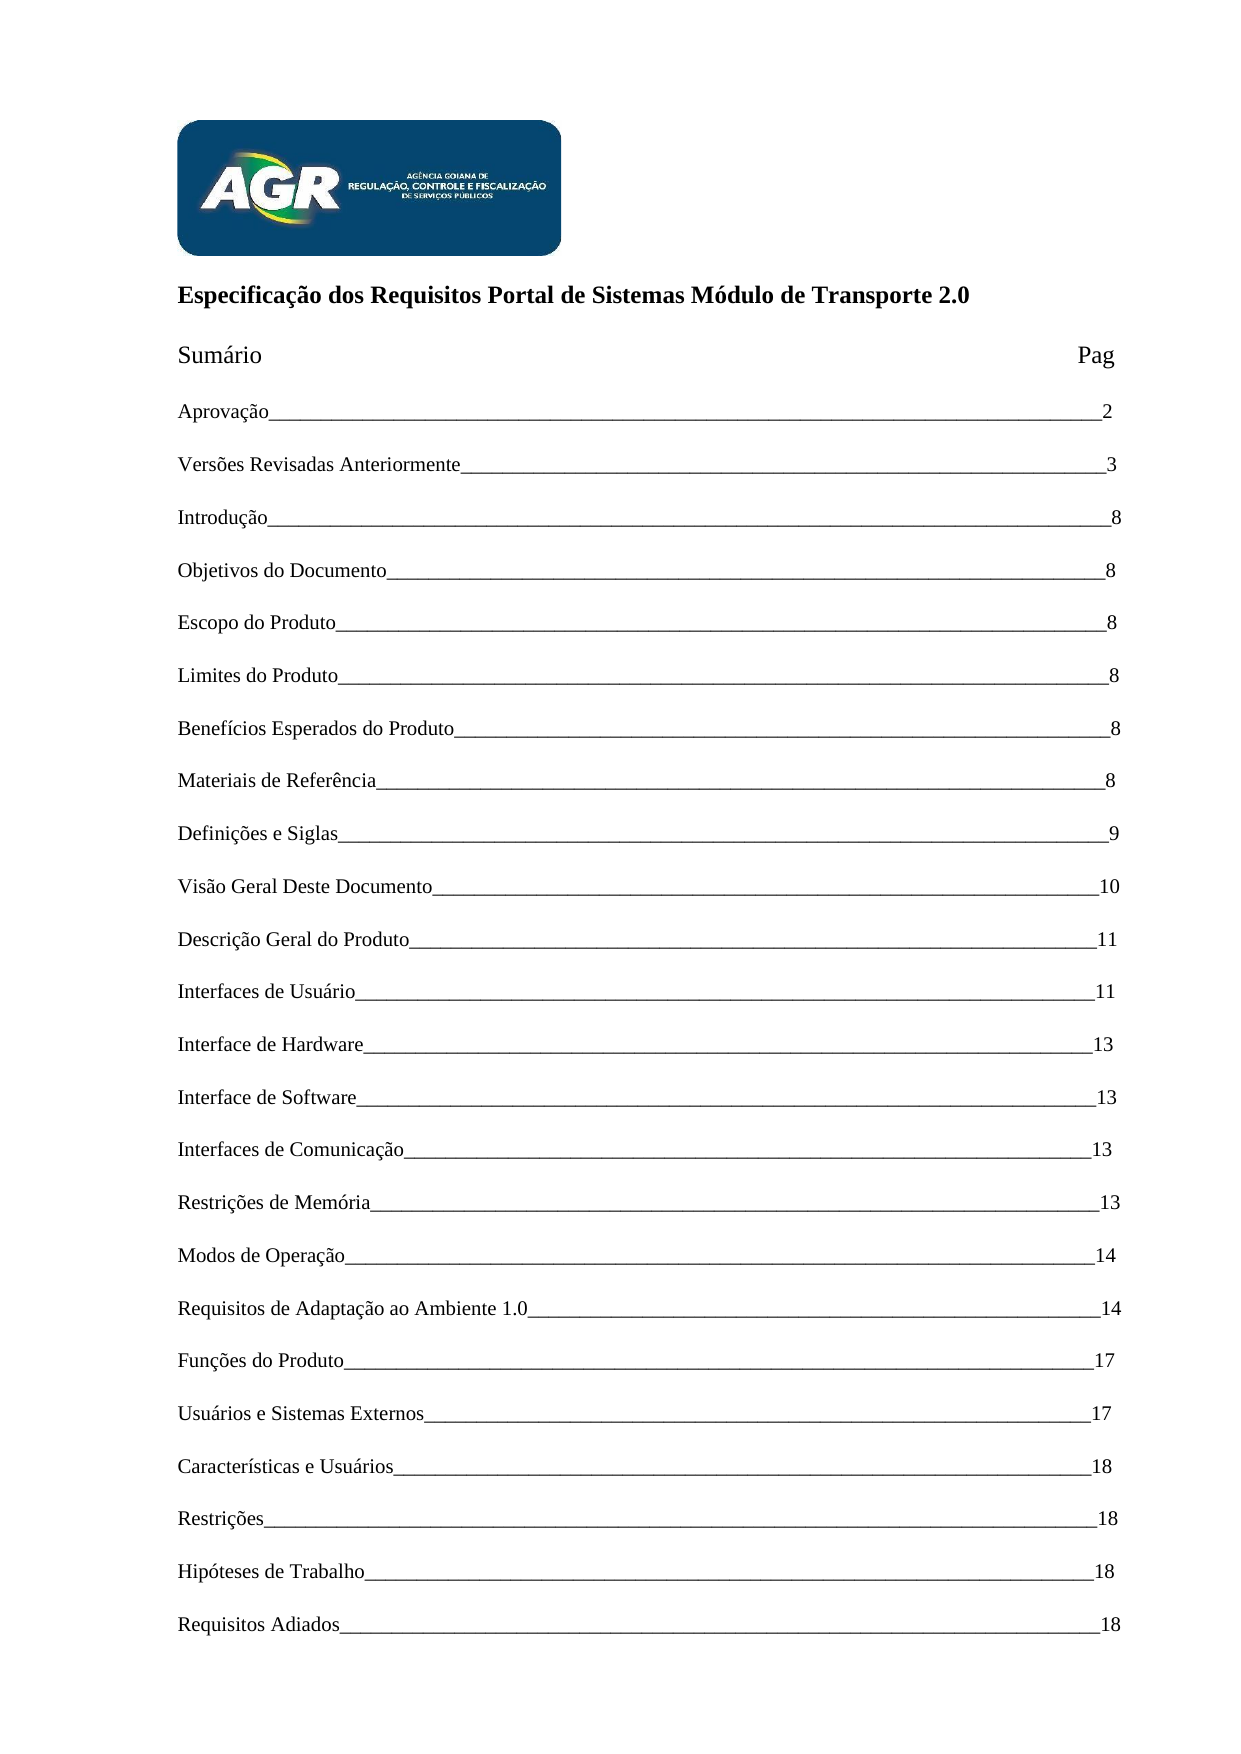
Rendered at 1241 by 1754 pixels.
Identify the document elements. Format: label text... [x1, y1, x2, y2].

text Interface de Software_______________________________________________________________________13 [177, 1085, 1122, 1109]
text Definições e Siglas__________________________________________________________________________9 [177, 821, 1122, 845]
text Restrições de Memória______________________________________________________________________13 [177, 1190, 1122, 1214]
text Requisitos de Adaptação ao Ambiente 1.0_______________________________________________________14 [177, 1296, 1122, 1319]
text Interface de Hardware______________________________________________________________________13 [177, 1032, 1122, 1056]
text Materiais de Referência______________________________________________________________________8 [177, 768, 1122, 792]
text Limites do Produto__________________________________________________________________________8 [177, 663, 1122, 687]
text Restrições________________________________________________________________________________18 [177, 1506, 1122, 1530]
text Sumário Pag [177, 340, 1122, 368]
text Descrição Geral do Produto__________________________________________________________________11 [177, 927, 1122, 951]
text Visão Geral Deste Documento________________________________________________________________10 [177, 874, 1122, 898]
picture [177, 120, 562, 256]
text Interfaces de Usuário_______________________________________________________________________11 [177, 979, 1122, 1003]
text Escopo do Produto__________________________________________________________________________8 [177, 610, 1122, 634]
text Benefícios Esperados do Produto_______________________________________________________________8 [177, 716, 1122, 740]
text Introdução_________________________________________________________________________________8 [177, 505, 1122, 529]
text Especificação dos Requisitos Portal de Sistemas Módulo de Transporte 2.0 [177, 280, 1122, 309]
text Requisitos Adiados_________________________________________________________________________18 [177, 1612, 1122, 1636]
text Características e Usuários___________________________________________________________________18 [177, 1454, 1122, 1478]
text Aprovação________________________________________________________________________________2 [177, 399, 1122, 423]
text Hipóteses de Trabalho______________________________________________________________________18 [177, 1559, 1122, 1583]
text Modos de Operação________________________________________________________________________14 [177, 1243, 1122, 1267]
text Versões Revisadas Anteriormente______________________________________________________________3 [177, 452, 1122, 476]
text Objetivos do Documento_____________________________________________________________________8 [177, 558, 1122, 582]
text Interfaces de Comunicação__________________________________________________________________13 [177, 1137, 1122, 1161]
text Usuários e Sistemas Externos________________________________________________________________17 [177, 1401, 1122, 1425]
text Funções do Produto________________________________________________________________________17 [177, 1348, 1122, 1372]
